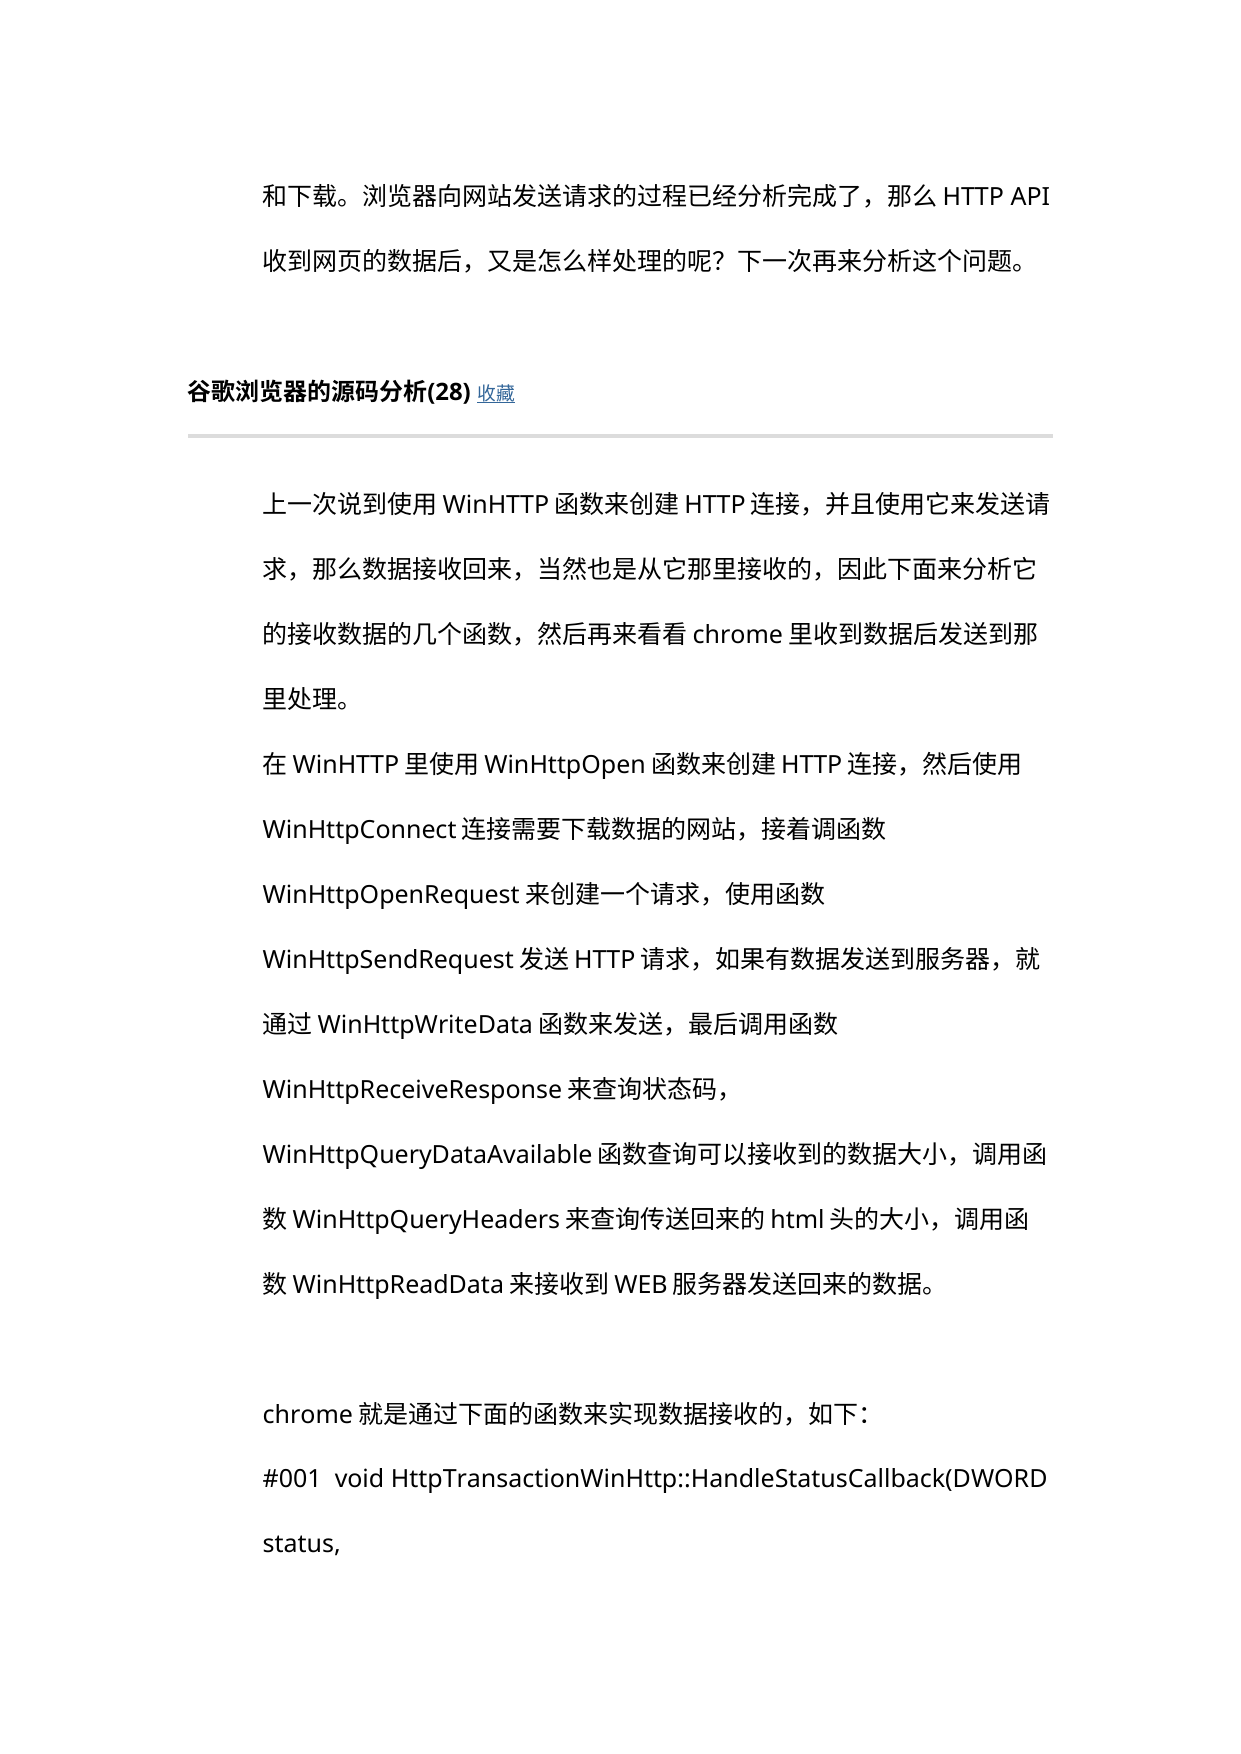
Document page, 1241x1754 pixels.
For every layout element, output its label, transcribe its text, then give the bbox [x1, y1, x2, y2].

text chrome就是通过下面的函数来实现数据接收的，如下： [262, 1380, 1053, 1445]
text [262, 162, 1053, 292]
text 在WinHTTP里使用WinHttpOpen函数来创建HTTP连接，然后使用WinHttpConnect连接需要下载数据的网站，接着调函数WinHttpOpenRequest来创建一个请求，使用函数WinHttpSendRequest发送HTTP请求，如果有数据发送到服务器，就通过WinHttpWriteData函数来发送，最后调用函数WinHttpReceiveResponse来查询状态码，WinHttpQueryDataAvailable函数查询可以接收到的数据大小，调用函数WinHttpQueryHeaders来查询传送回来的html头的大小，调用函数WinHttpReadData来接收到WEB服务器发送回来的数据。 [262, 730, 1053, 1315]
text #001 void HttpTransactionWinHttp::HandleStatusCallback(DWORD status, [262, 1445, 1053, 1575]
text 上一次说到使用WinHTTP函数来创建HTTP连接，并且使用它来发送请求，那么数据接收回来，当然也是从它那里接收的，因此下面来分析它的接收数据的几个函数，然后再来看看chrome里收到数据后发送到那里处理。 [262, 470, 1053, 730]
text 谷歌浏览器的源码分析(28) 收藏 [187, 357, 1053, 438]
